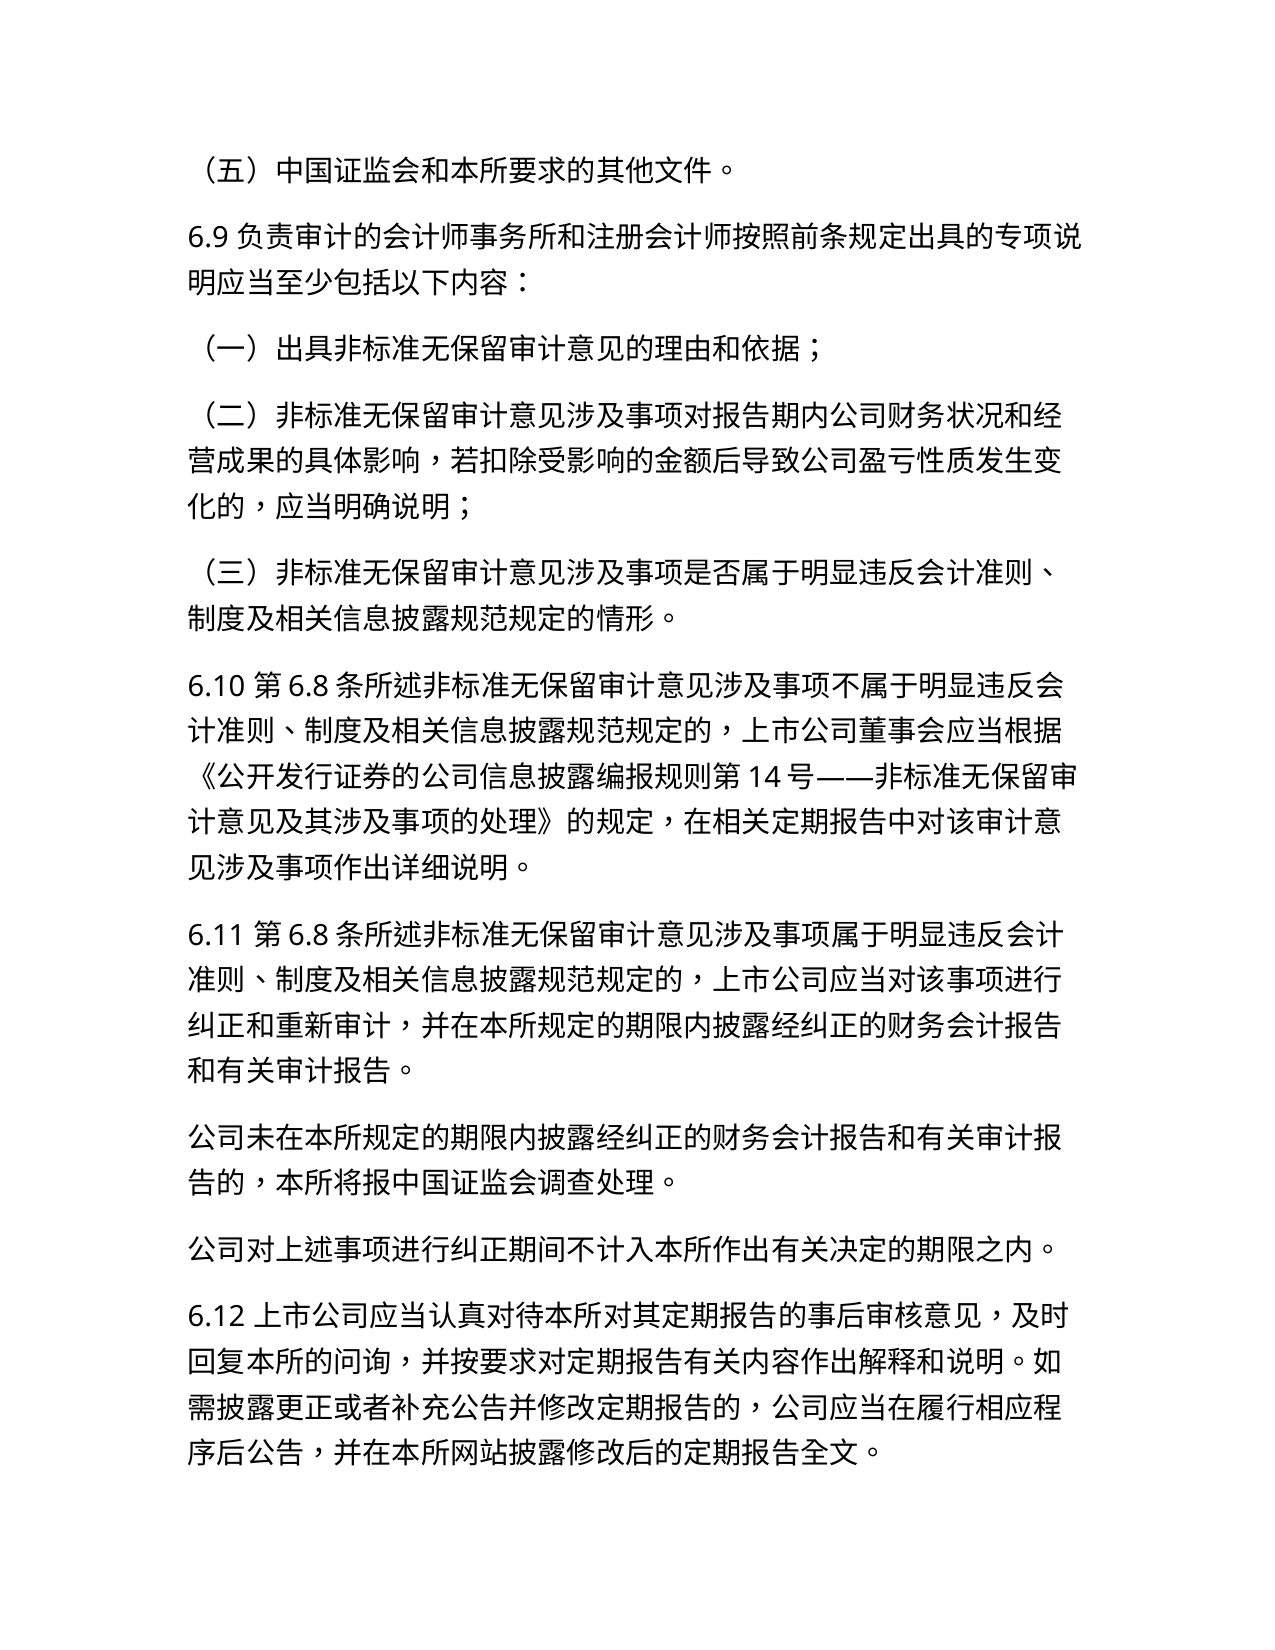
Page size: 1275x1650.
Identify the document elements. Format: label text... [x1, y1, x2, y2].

text （一）出具非标准无保留审计意见的理由和依据； [187, 328, 1087, 368]
text （二）非标准无保留审计意见涉及事项对报告期内公司财务状况和经营成果的具体影响，若扣除受影响的金额后导致公司盈亏性质发生变化的，应当明确说明； [187, 395, 1087, 526]
text 公司对上述事项进行纠正期间不计入本所作出有关决定的期限之内。 [187, 1229, 1087, 1269]
text 6.12 上市公司应当认真对待本所对其定期报告的事后审核意见，及时回复本所的问询，并按要求对定期报告有关内容作出解释和说明。如需披露更正或者补充公告并修改定期报告的，公司应当在履行相应程序后公告，并在本所网站披露修改后的定期报告全文。 [187, 1296, 1087, 1472]
text 6.10 第6.8条所述非标准无保留审计意见涉及事项不属于明显违反会计准则、制度及相关信息披露规范规定的，上市公司董事会应当根据《公开发行证券的公司信息披露编报规则第14号——非标准无保留审计意见及其涉及事项的处理》的规定，在相关定期报告中对该审计意见涉及事项作出详细说明。 [187, 665, 1087, 887]
text （三）非标准无保留审计意见涉及事项是否属于明显违反会计准则、制度及相关信息披露规范规定的情形。 [187, 553, 1087, 638]
text 6.11 第6.8条所述非标准无保留审计意见涉及事项属于明显违反会计准则、制度及相关信息披露规范规定的，上市公司应当对该事项进行纠正和重新审计，并在本所规定的期限内披露经纠正的财务会计报告和有关审计报告。 [187, 914, 1087, 1090]
text （五）中国证监会和本所要求的其他文件。 [187, 150, 1087, 190]
text 公司未在本所规定的期限内披露经纠正的财务会计报告和有关审计报告的，本所将报中国证监会调查处理。 [187, 1117, 1087, 1202]
text 6.9 负责审计的会计师事务所和注册会计师按照前条规定出具的专项说明应当至少包括以下内容： [187, 216, 1087, 302]
